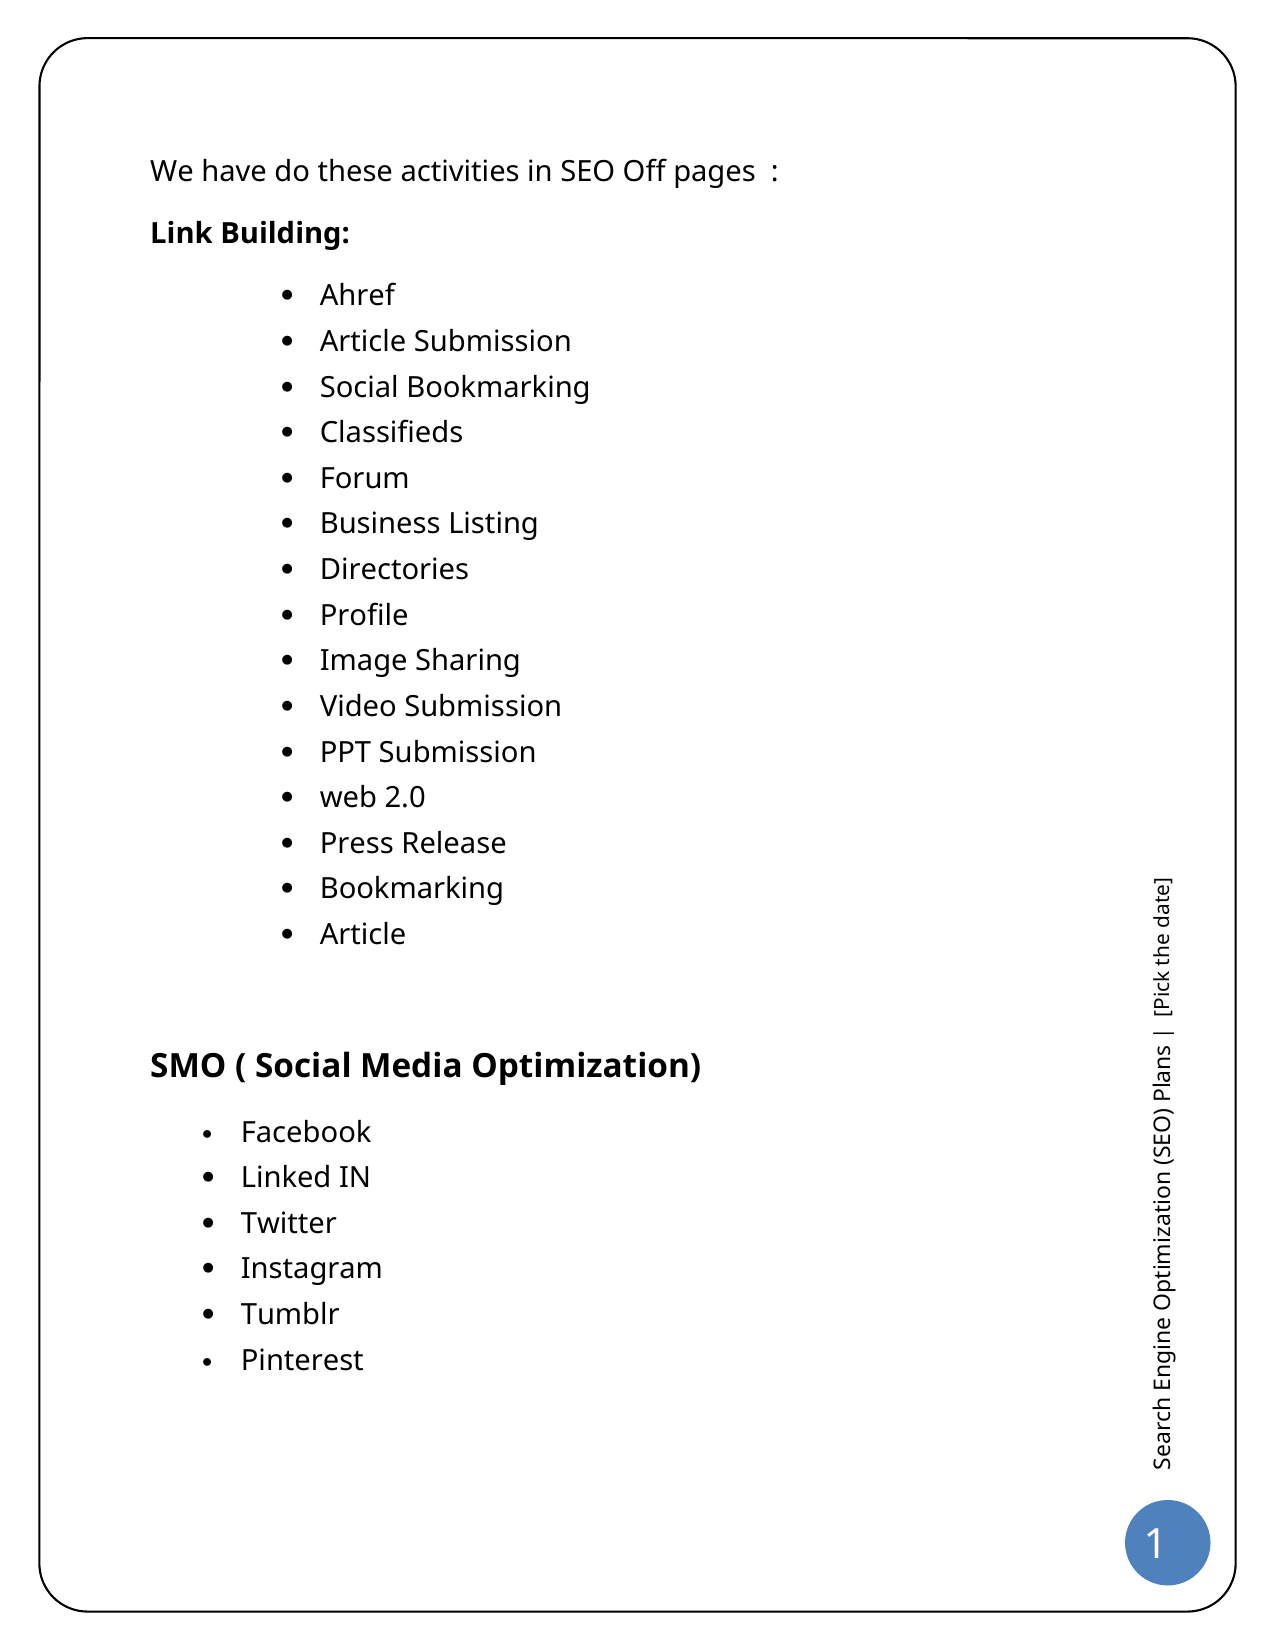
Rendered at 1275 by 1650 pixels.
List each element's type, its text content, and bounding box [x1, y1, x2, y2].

list web 2.0 [282, 776, 1125, 816]
text We have do these activities in SEO Off pages : [150, 150, 1125, 190]
list Tumblr [203, 1293, 1125, 1333]
list Video Submission [282, 685, 1125, 725]
list Article [282, 913, 1125, 953]
list Twitter [203, 1202, 1125, 1242]
list Forum [282, 457, 1125, 497]
list Facebook [203, 1111, 1125, 1151]
list Linked IN [203, 1157, 1125, 1196]
list Social Bookmarking [282, 366, 1125, 406]
list PPT Submission [282, 731, 1125, 771]
list Directories [282, 548, 1125, 588]
text SMO ( Social Media Optimization) [150, 1042, 1125, 1087]
list Profile [282, 594, 1125, 634]
list Instagram [203, 1248, 1125, 1287]
text Link Building: [150, 212, 1125, 252]
list Business Listing [282, 503, 1125, 542]
list Ahref [282, 274, 1125, 314]
list Pinterest [203, 1339, 1125, 1379]
list Press Release [282, 822, 1125, 862]
list Image Sharing [282, 639, 1125, 679]
list Classifieds [282, 411, 1125, 451]
list Article Submission [282, 320, 1125, 360]
list Bookmarking [282, 868, 1125, 907]
